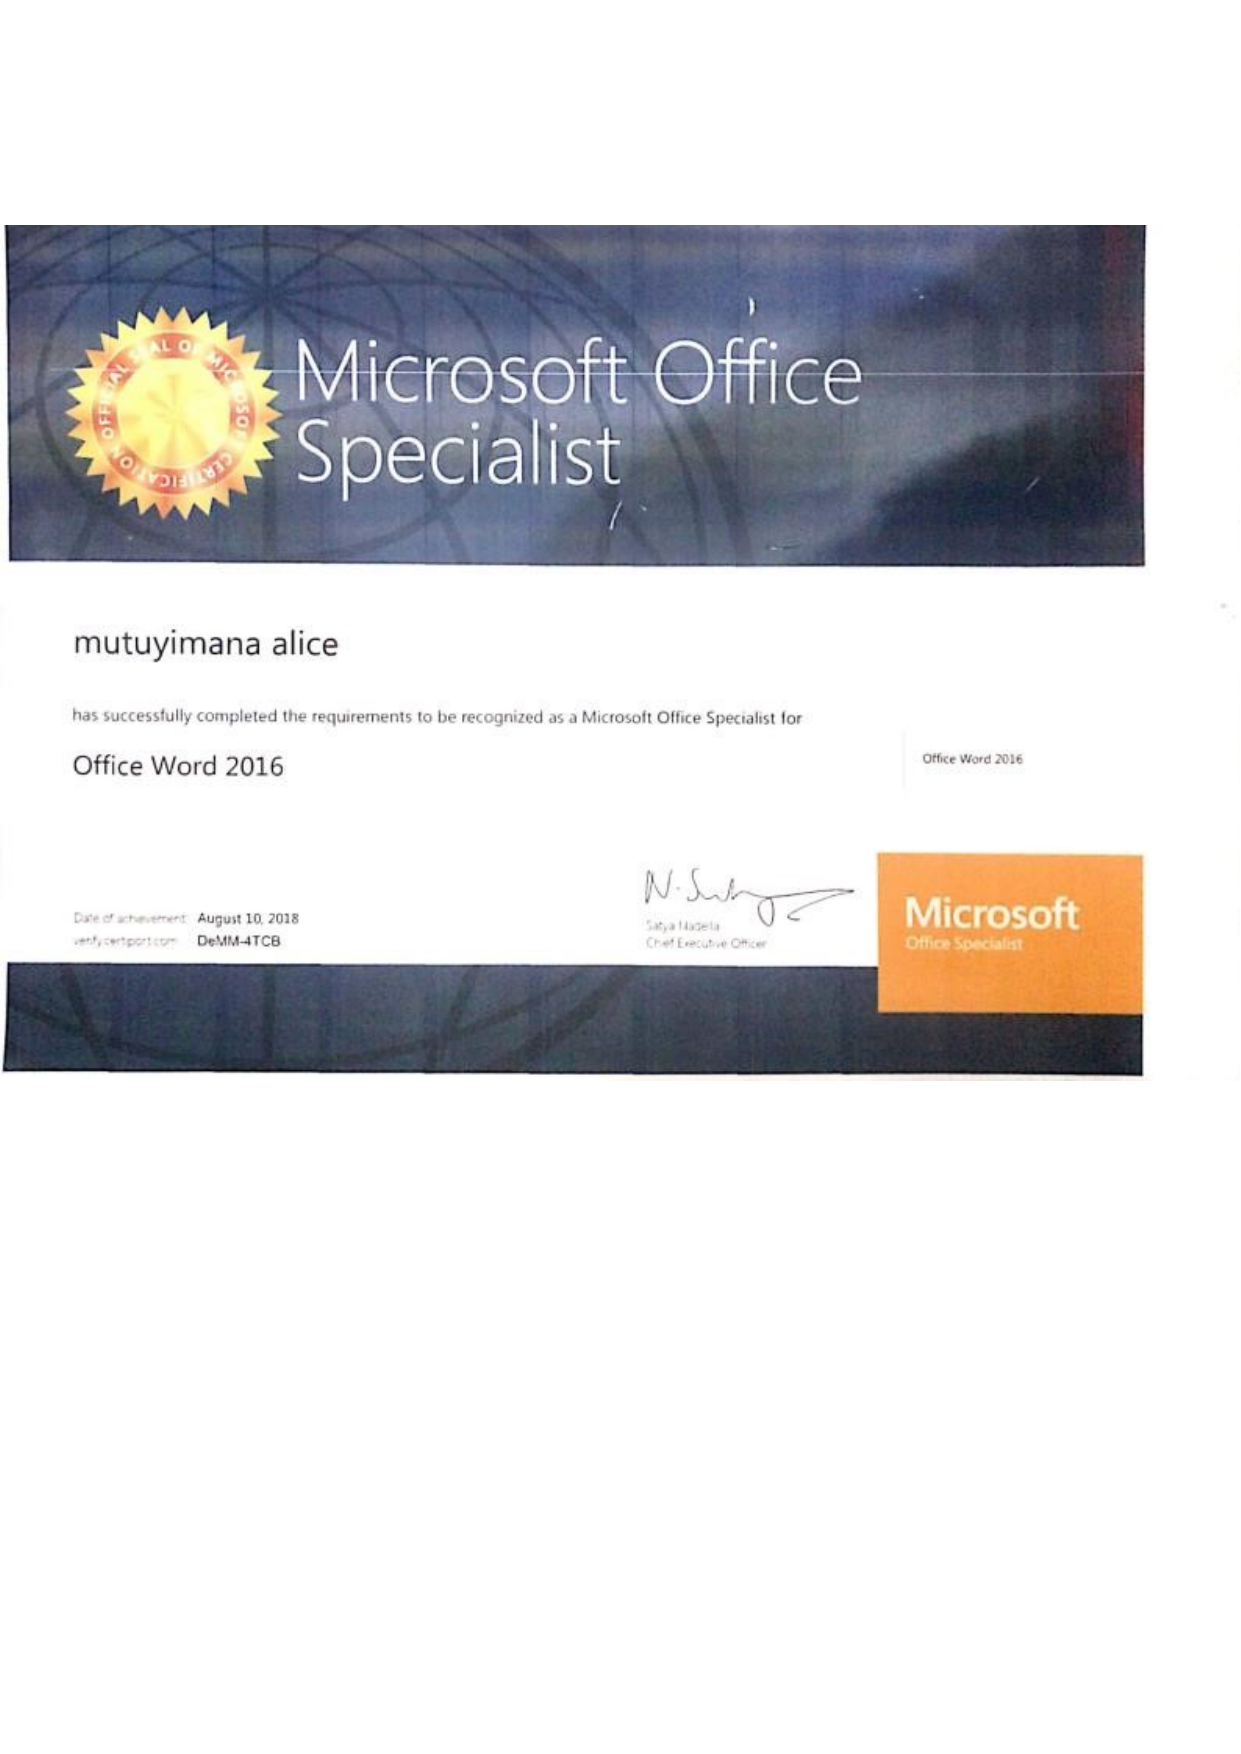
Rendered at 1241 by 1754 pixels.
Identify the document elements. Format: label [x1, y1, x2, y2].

picture [0, 225, 1241, 1081]
